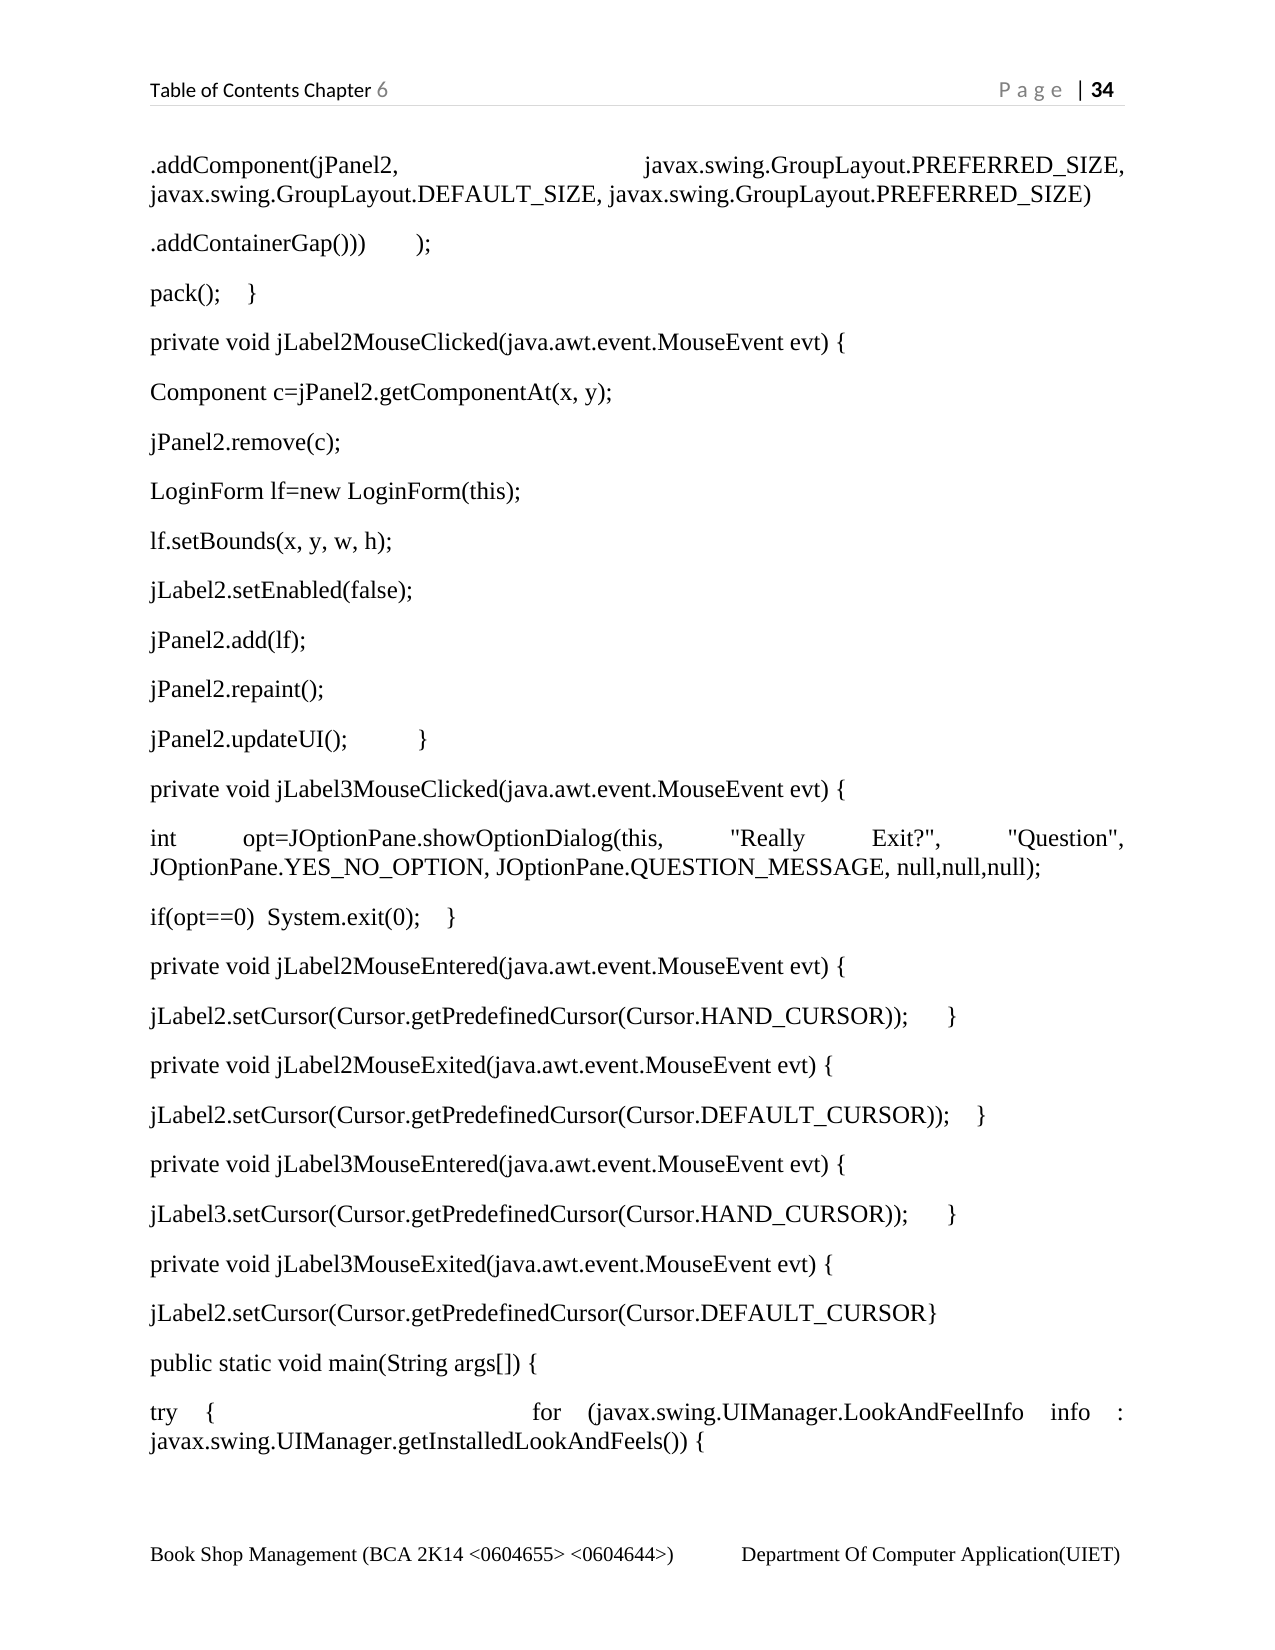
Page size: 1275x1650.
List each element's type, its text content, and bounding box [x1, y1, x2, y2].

text jLabel2.setCursor(Cursor.getPredefinedCursor(Cursor.DEFAULT_CURSOR} [150, 1298, 1125, 1327]
text .addComponent(jPanel2, javax.swing.GroupLayout.PREFERRED_SIZE, javax.swing.GroupLayout.DEFAULT_SIZE, javax.swing.GroupLayout.PREFERRED_SIZE) [150, 150, 1125, 207]
text jLabel2.setCursor(Cursor.getPredefinedCursor(Cursor.HAND_CURSOR)); } [150, 1001, 1125, 1029]
text jPanel2.remove(c); [150, 427, 1125, 455]
text private void jLabel3MouseClicked(java.awt.event.MouseEvent evt) { [150, 774, 1125, 802]
text jPanel2.repaint(); [150, 674, 1125, 703]
text pack(); } [150, 278, 1125, 307]
text jLabel3.setCursor(Cursor.getPredefinedCursor(Cursor.HAND_CURSOR)); } [150, 1199, 1125, 1228]
text jLabel2.setCursor(Cursor.getPredefinedCursor(Cursor.DEFAULT_CURSOR)); } [150, 1100, 1125, 1129]
text private void jLabel2MouseClicked(java.awt.event.MouseEvent evt) { [150, 327, 1125, 356]
text private void jLabel2MouseExited(java.awt.event.MouseEvent evt) { [150, 1050, 1125, 1079]
text Component c=jPanel2.getComponentAt(x, y); [150, 377, 1125, 406]
text public static void main(String args[]) { [150, 1348, 1125, 1377]
text private void jLabel3MouseEntered(java.awt.event.MouseEvent evt) { [150, 1149, 1125, 1178]
text private void jLabel2MouseEntered(java.awt.event.MouseEvent evt) { [150, 951, 1125, 980]
text int opt=JOptionPane.showOptionDialog(this, "Really Exit?", "Question", JOptionPane.YES_NO_OPTION, JOptionPane.QUESTION_MESSAGE, null,null,null); [150, 823, 1125, 881]
text .addContainerGap())) ); [150, 228, 1125, 257]
text jPanel2.updateUI(); } [150, 724, 1125, 753]
text private void jLabel3MouseExited(java.awt.event.MouseEvent evt) { [150, 1249, 1125, 1277]
text if(opt==0) System.exit(0); } [150, 902, 1125, 930]
text LoginForm lf=new LoginForm(this); [150, 476, 1125, 505]
text jLabel2.setEnabled(false); [150, 575, 1125, 604]
text try { for (javax.swing.UIManager.LookAndFeelInfo info : javax.swing.UIManager.getInstalledLookAndFeels()) { [150, 1397, 1125, 1455]
text lf.setBounds(x, y, w, h); [150, 526, 1125, 554]
text jPanel2.add(lf); [150, 625, 1125, 654]
